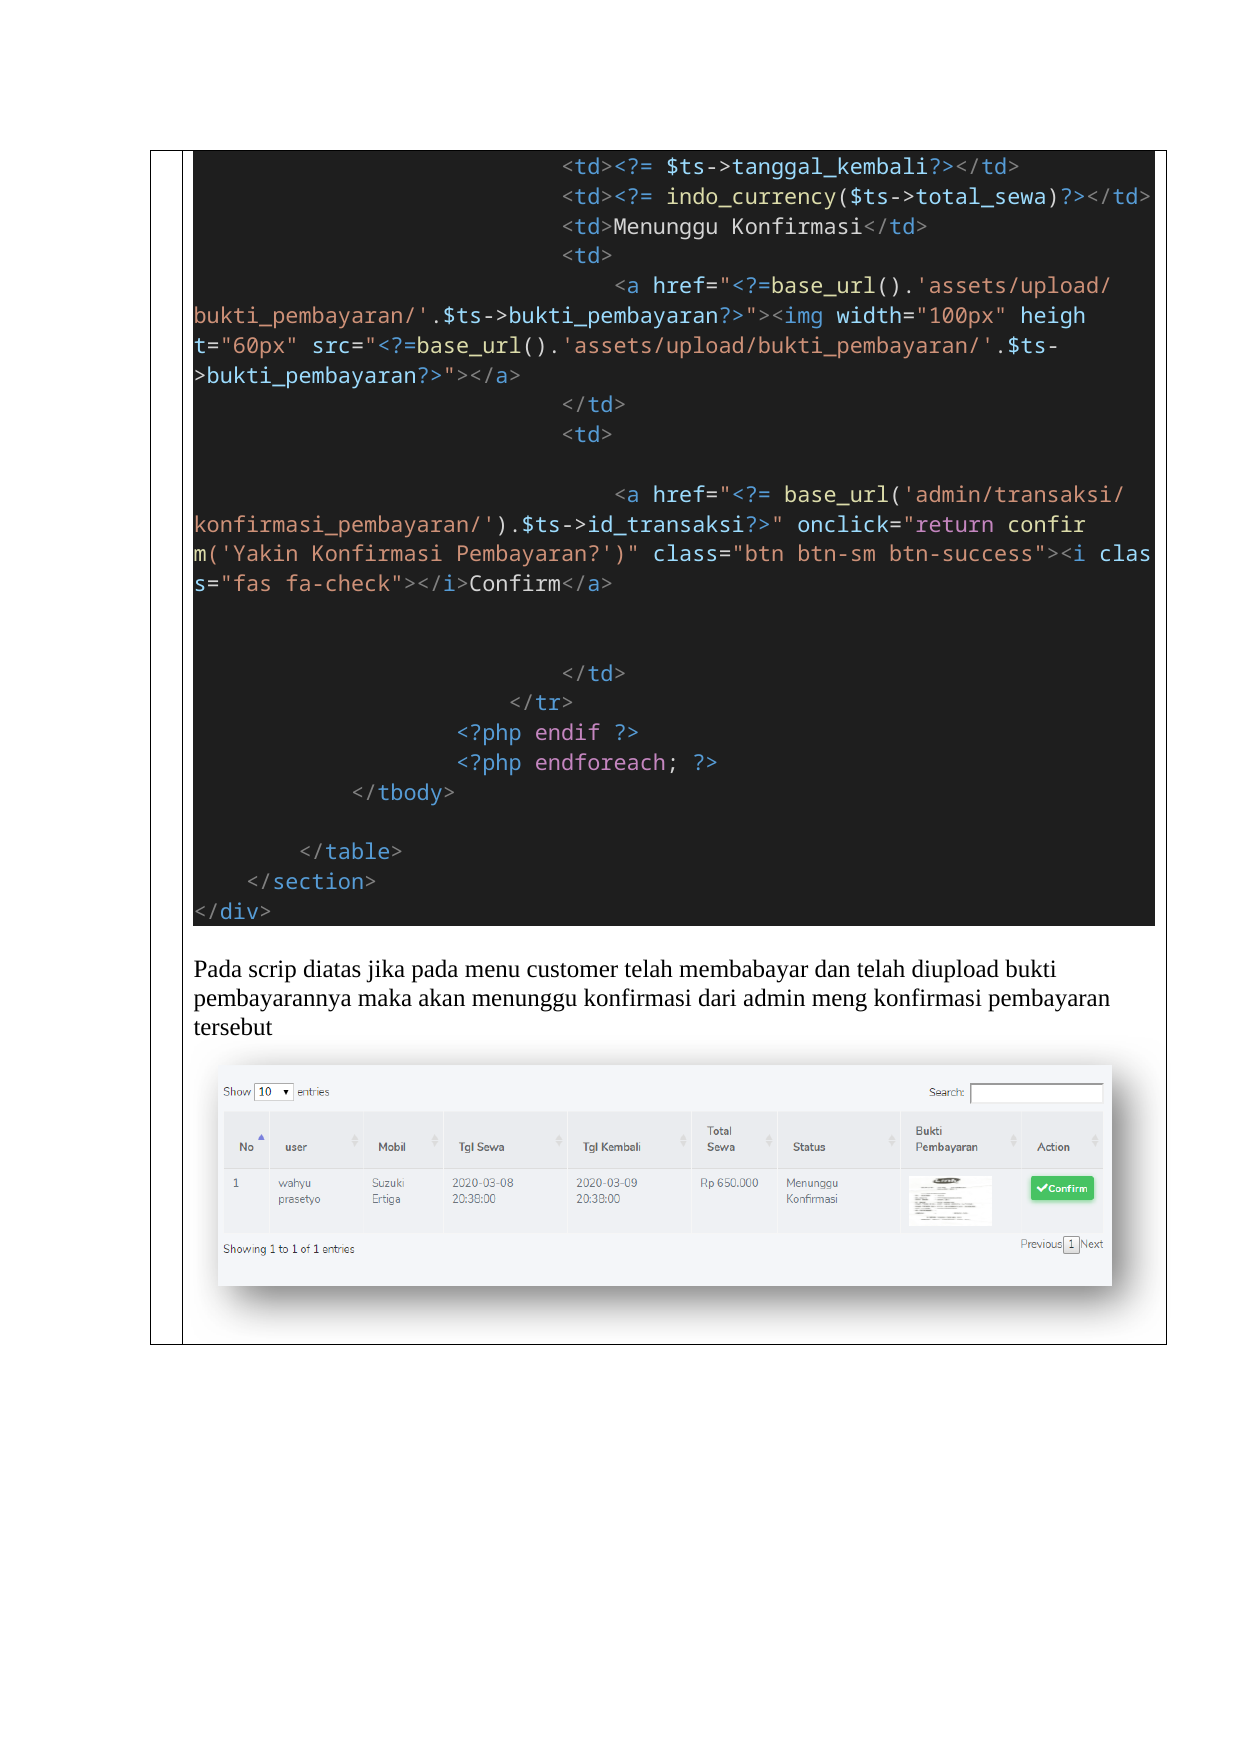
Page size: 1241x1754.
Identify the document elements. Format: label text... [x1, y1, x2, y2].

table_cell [183, 151, 1166, 1344]
table_cell 5 [151, 151, 182, 1344]
picture [218, 1065, 1112, 1286]
